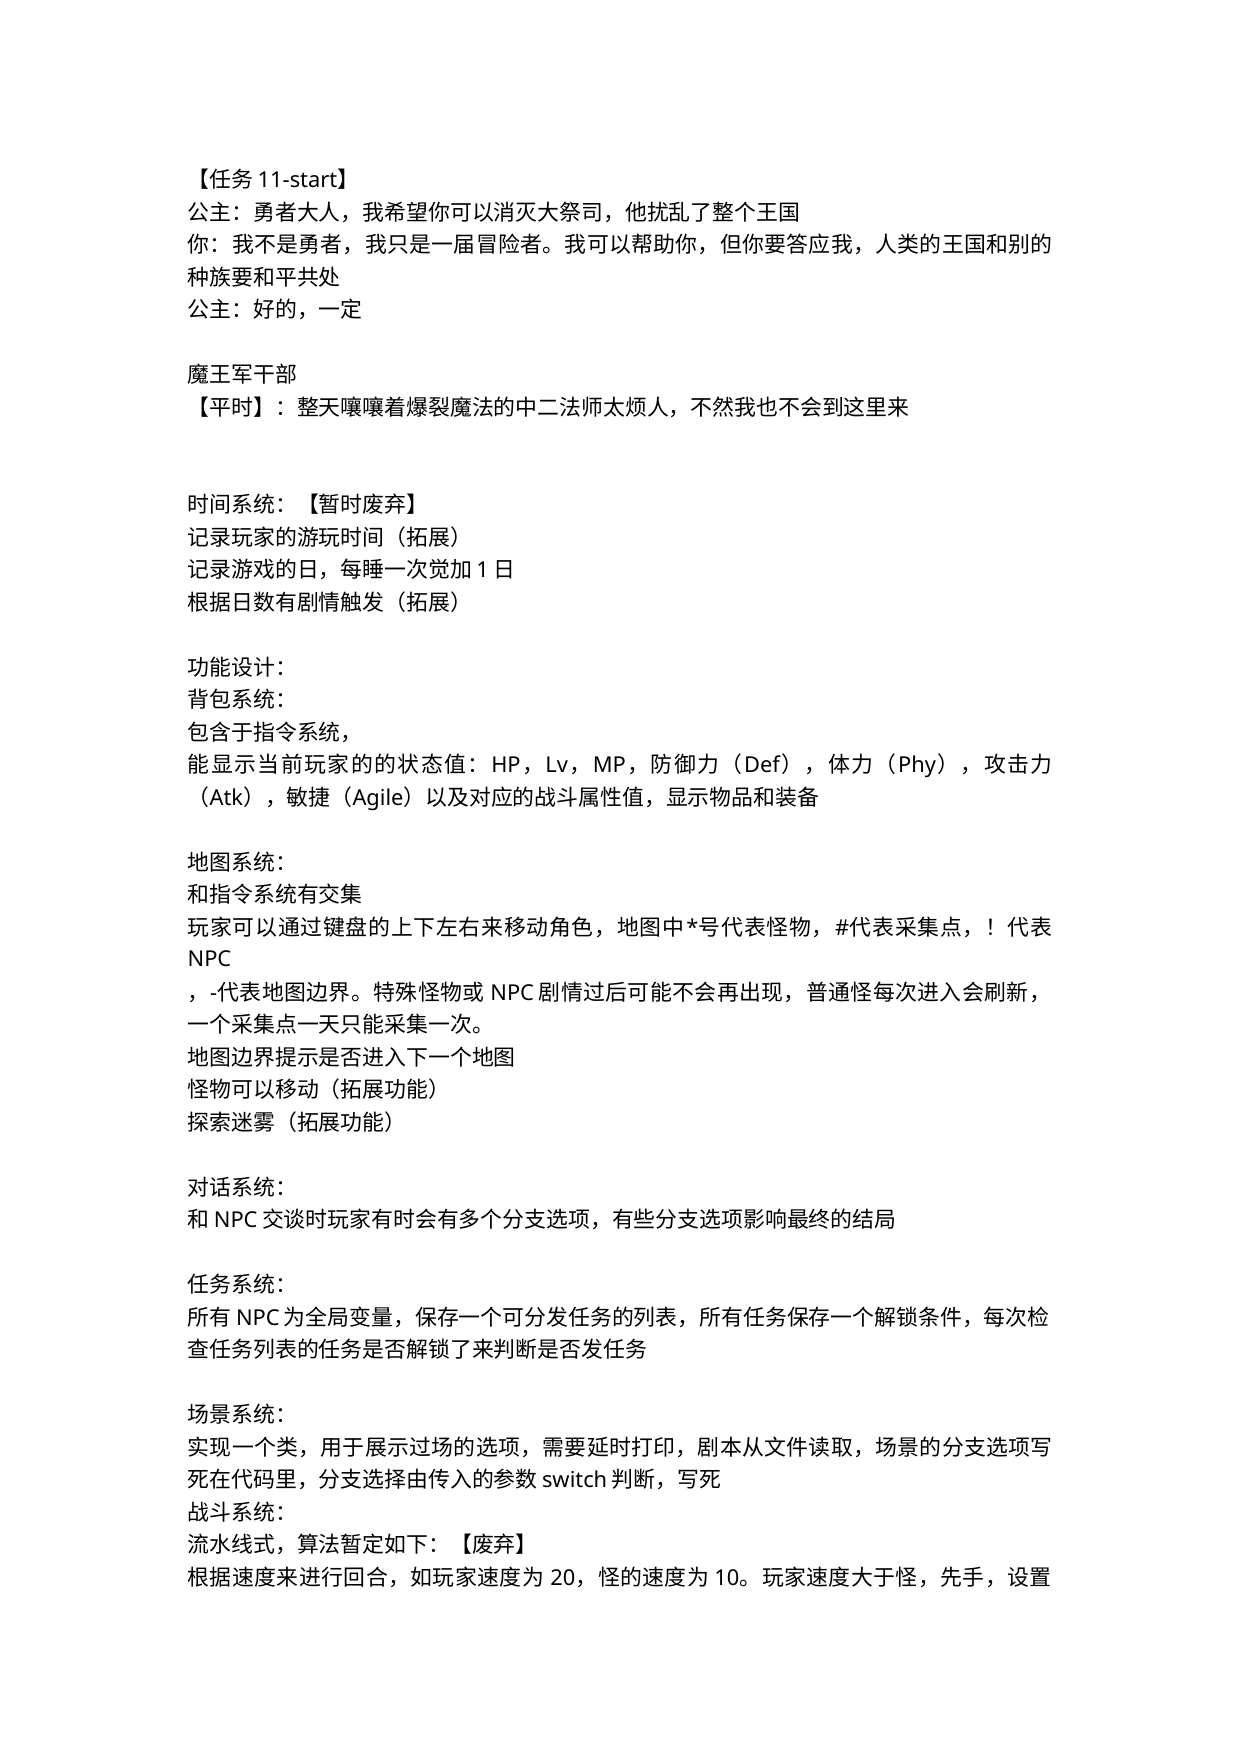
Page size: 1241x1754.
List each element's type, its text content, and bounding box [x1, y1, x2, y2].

text 所有NPC为全局变量，保存一个可分发任务的列表，所有任务保存一个解锁条件，每次检查任务列表的任务是否解锁了来判断是否发任务 [187, 1299, 1053, 1364]
text 记录玩家的游玩时间（拓展） [187, 519, 1053, 552]
text 公主：勇者大人，我希望你可以消灭大祭司，他扰乱了整个王国 [187, 194, 1053, 227]
text 时间系统：【暂时废弃】 [187, 487, 1053, 519]
text 公主：好的，一定 [187, 292, 1053, 324]
text 包含于指令系统， [187, 714, 1053, 747]
text 记录游戏的日，每睡一次觉加1日 [187, 552, 1053, 584]
text 能显示当前玩家的的状态值：HP，Lv，MP，防御力（Def），体力（Phy），攻击力（Atk），敏捷（Agile）以及对应的战斗属性值，显示物品和装备 [187, 747, 1053, 812]
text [187, 1559, 1053, 1592]
text 【任务11-start】 [187, 162, 1053, 194]
text 战斗系统： [187, 1494, 1053, 1527]
text 场景系统： [187, 1397, 1053, 1429]
text 背包系统： [187, 682, 1053, 714]
text 任务系统： [187, 1267, 1053, 1299]
text 怪物可以移动（拓展功能） [187, 1072, 1053, 1104]
text 实现一个类，用于展示过场的选项，需要延时打印，剧本从文件读取，场景的分支选项写死在代码里，分支选择由传入的参数switch判断，写死 [187, 1429, 1053, 1494]
text 探索迷雾（拓展功能） [187, 1104, 1053, 1137]
text 功能设计： [187, 649, 1053, 682]
text 对话系统： [187, 1169, 1053, 1202]
text 地图系统： [187, 844, 1053, 877]
text 根据日数有剧情触发（拓展） [187, 584, 1053, 617]
text 和指令系统有交集 [187, 877, 1053, 909]
text ，-代表地图边界。特殊怪物或NPC剧情过后可能不会再出现，普通怪每次进入会刷新，一个采集点一天只能采集一次。 [187, 974, 1053, 1039]
text 和NPC交谈时玩家有时会有多个分支选项，有些分支选项影响最终的结局 [187, 1202, 1053, 1234]
text 魔王军干部 [187, 357, 1053, 389]
text 【平时】：整天嚷嚷着爆裂魔法的中二法师太烦人，不然我也不会到这里来 [187, 389, 1053, 422]
text 玩家可以通过键盘的上下左右来移动角色，地图中*号代表怪物，#代表采集点，！代表NPC [187, 909, 1053, 974]
text 你：我不是勇者，我只是一届冒险者。我可以帮助你，但你要答应我，人类的王国和别的种族要和平共处 [187, 227, 1053, 292]
text 流水线式，算法暂定如下：【废弃】 [187, 1527, 1053, 1559]
text 地图边界提示是否进入下一个地图 [187, 1039, 1053, 1072]
